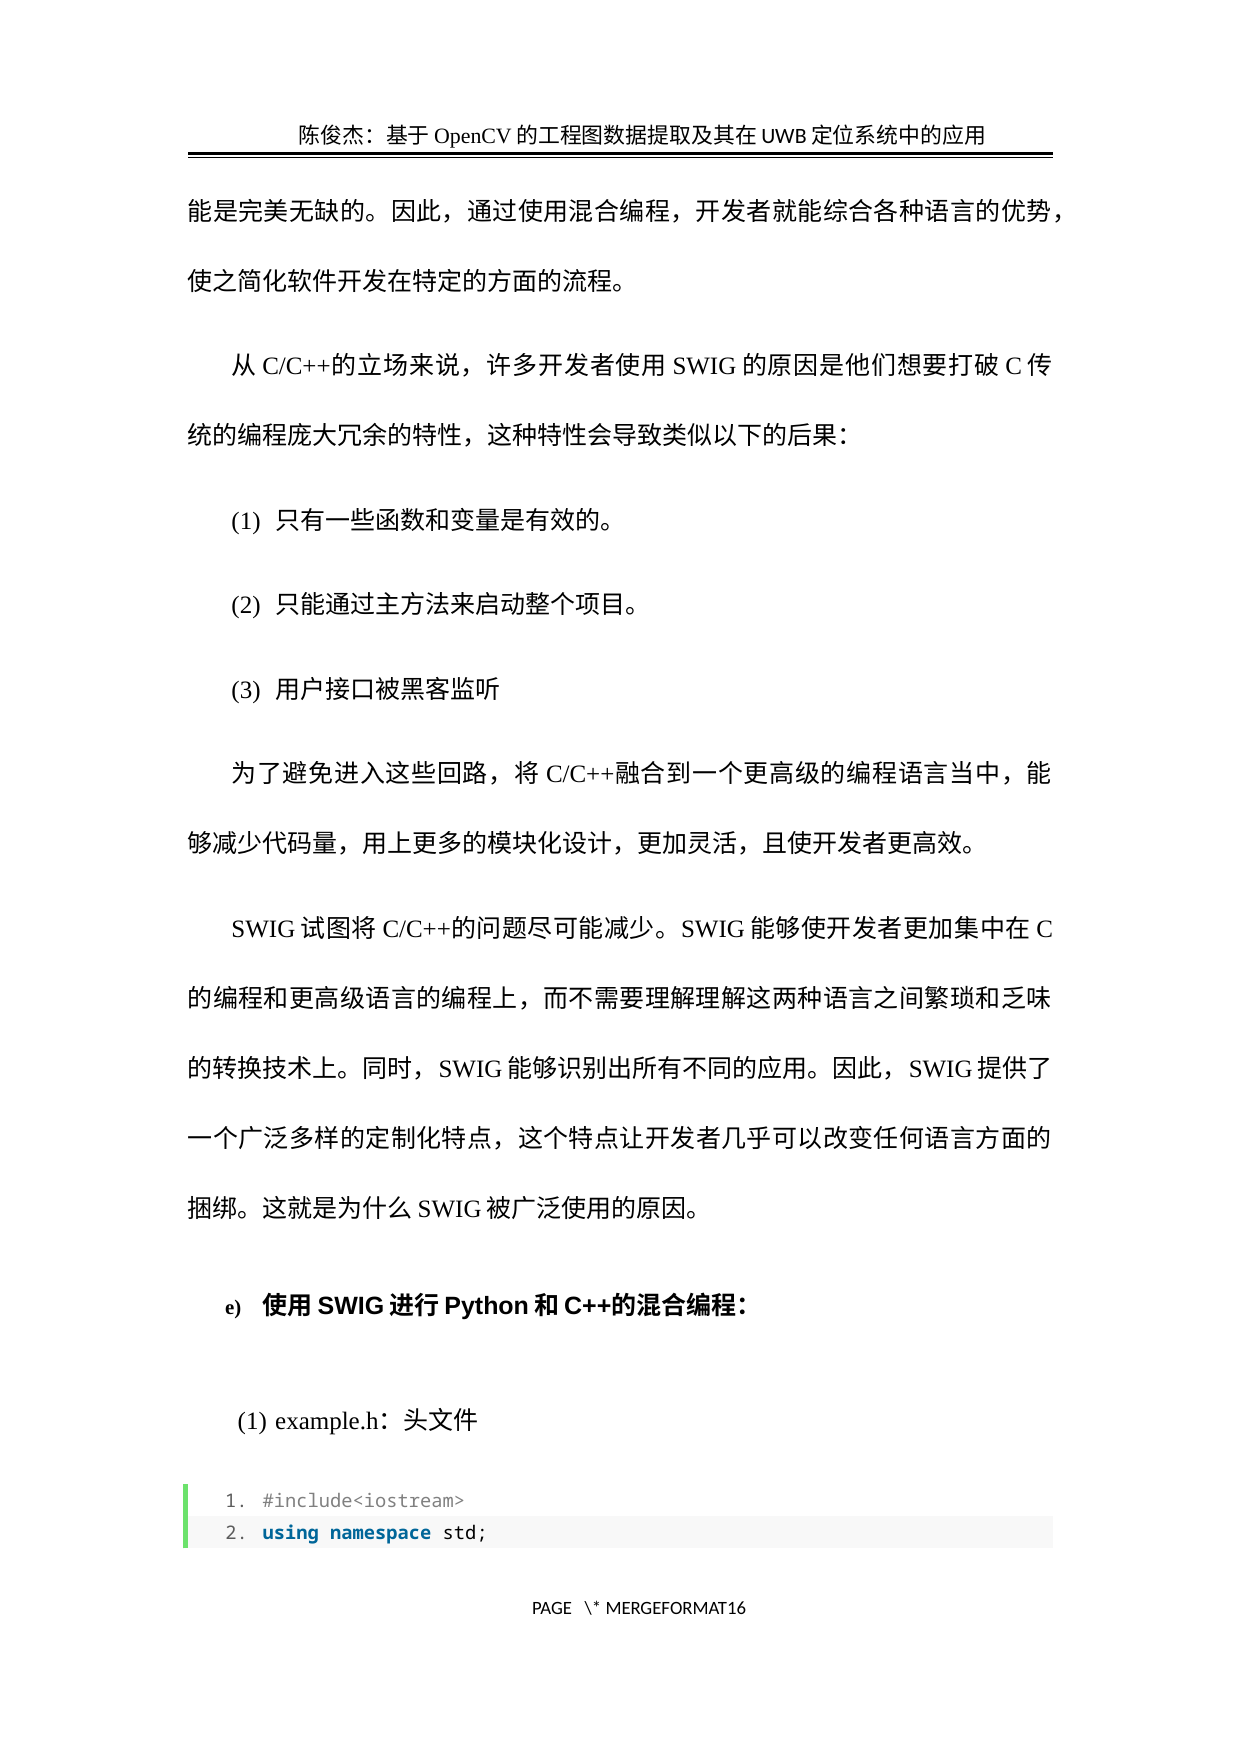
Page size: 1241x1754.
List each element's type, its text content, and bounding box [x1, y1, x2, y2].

list using namespace std; [188, 1516, 1053, 1548]
text 从C/C++的立场来说，许多开发者使用SWIG的原因是他们想要打破C传统的编程庞大冗余的特性，这种特性会导致类似以下的后果： [187, 331, 1053, 466]
list #include<iostream> [183, 1483, 1053, 1516]
list example.h：头文件 [237, 1386, 1053, 1451]
list 只有一些函数和变量是有效的。 [231, 486, 1053, 551]
list 用户接口被黑客监听 [231, 655, 1053, 720]
text 为了避免进入这些回路，将C/C++融合到一个更高级的编程语言当中，能够减少代码量，用上更多的模块化设计，更加灵活，且使开发者更高效。 [187, 739, 1053, 874]
list 只能通过主方法来启动整个项目。 [231, 570, 1053, 635]
text SWIG试图将C/C++的问题尽可能减少。SWIG能够使开发者更加集中在C的编程和更高级语言的编程上，而不需要理解理解这两种语言之间繁琐和乏味的转换技术上。同时，SWIG能够识别出所有不同的应用。因此，SWIG提供了一个广泛多样的定制化特点，这个特点让开发者几乎可以改变任何语言方面的捆绑。这就是为什么SWIG被广泛使用的原因。 [187, 894, 1053, 1239]
subtitle 使用SWIG进行Python和C++的混合编程： [225, 1271, 1053, 1336]
